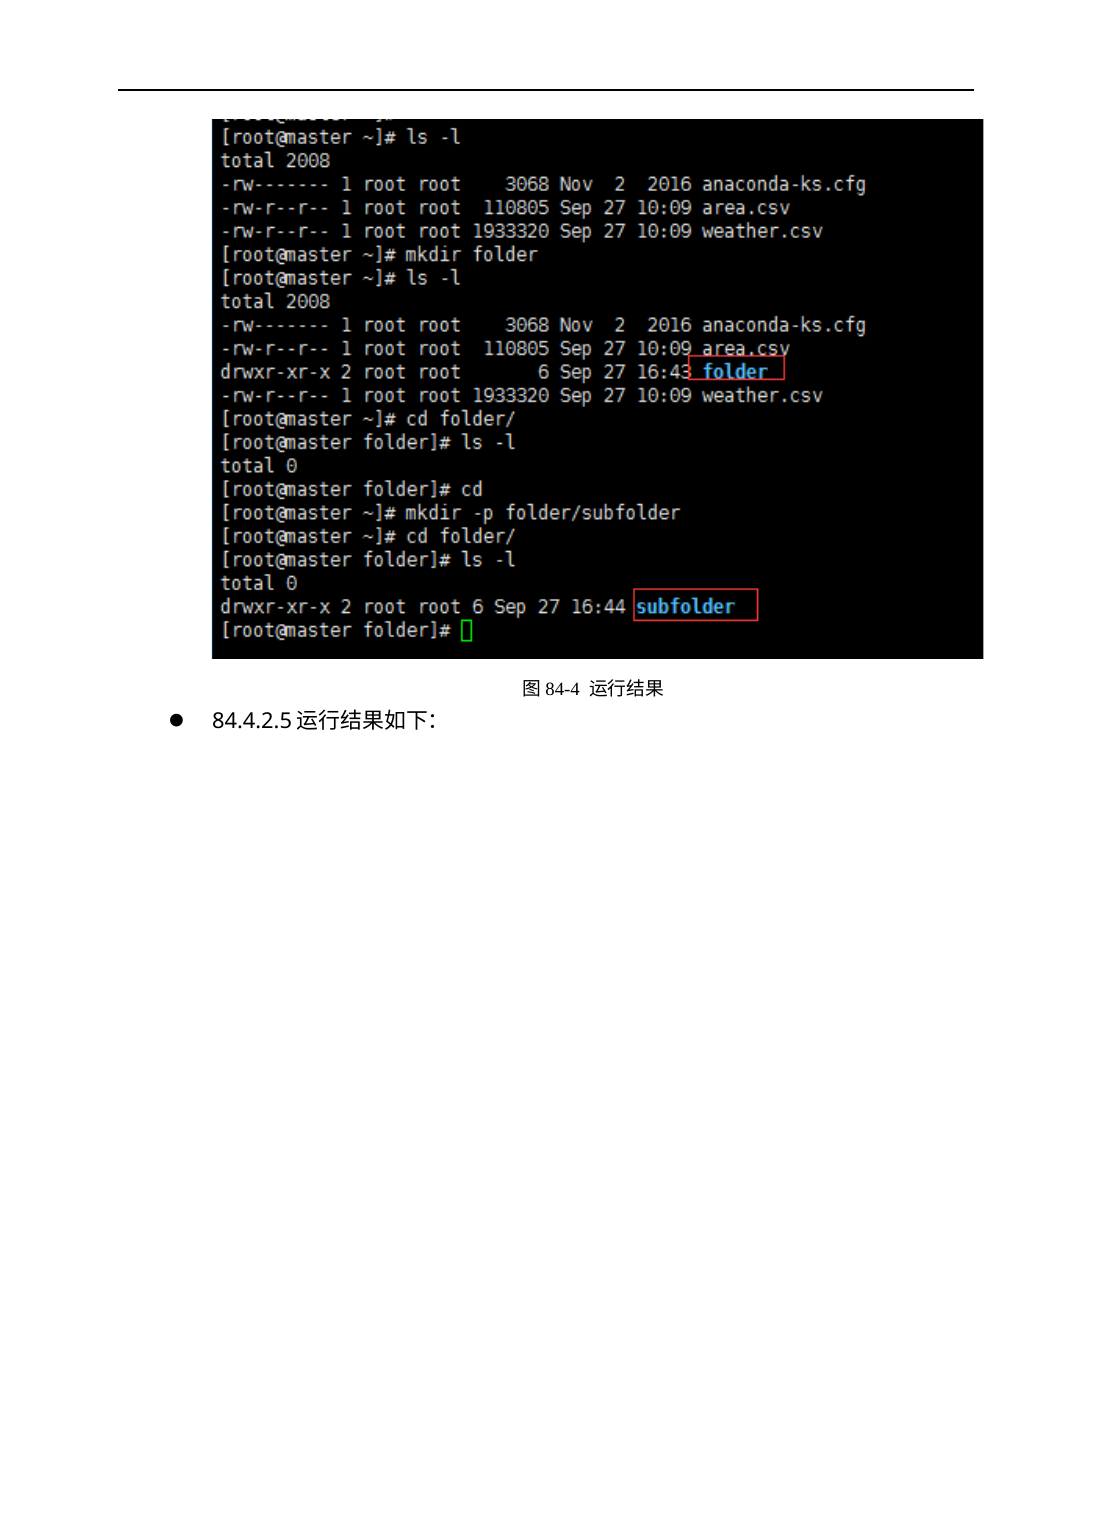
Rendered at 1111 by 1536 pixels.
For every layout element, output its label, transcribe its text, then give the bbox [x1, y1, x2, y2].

list 84.4.2.5运行结果如下： [168, 703, 974, 735]
list 图84-4 运行结果 [212, 671, 974, 703]
picture [211, 119, 984, 659]
